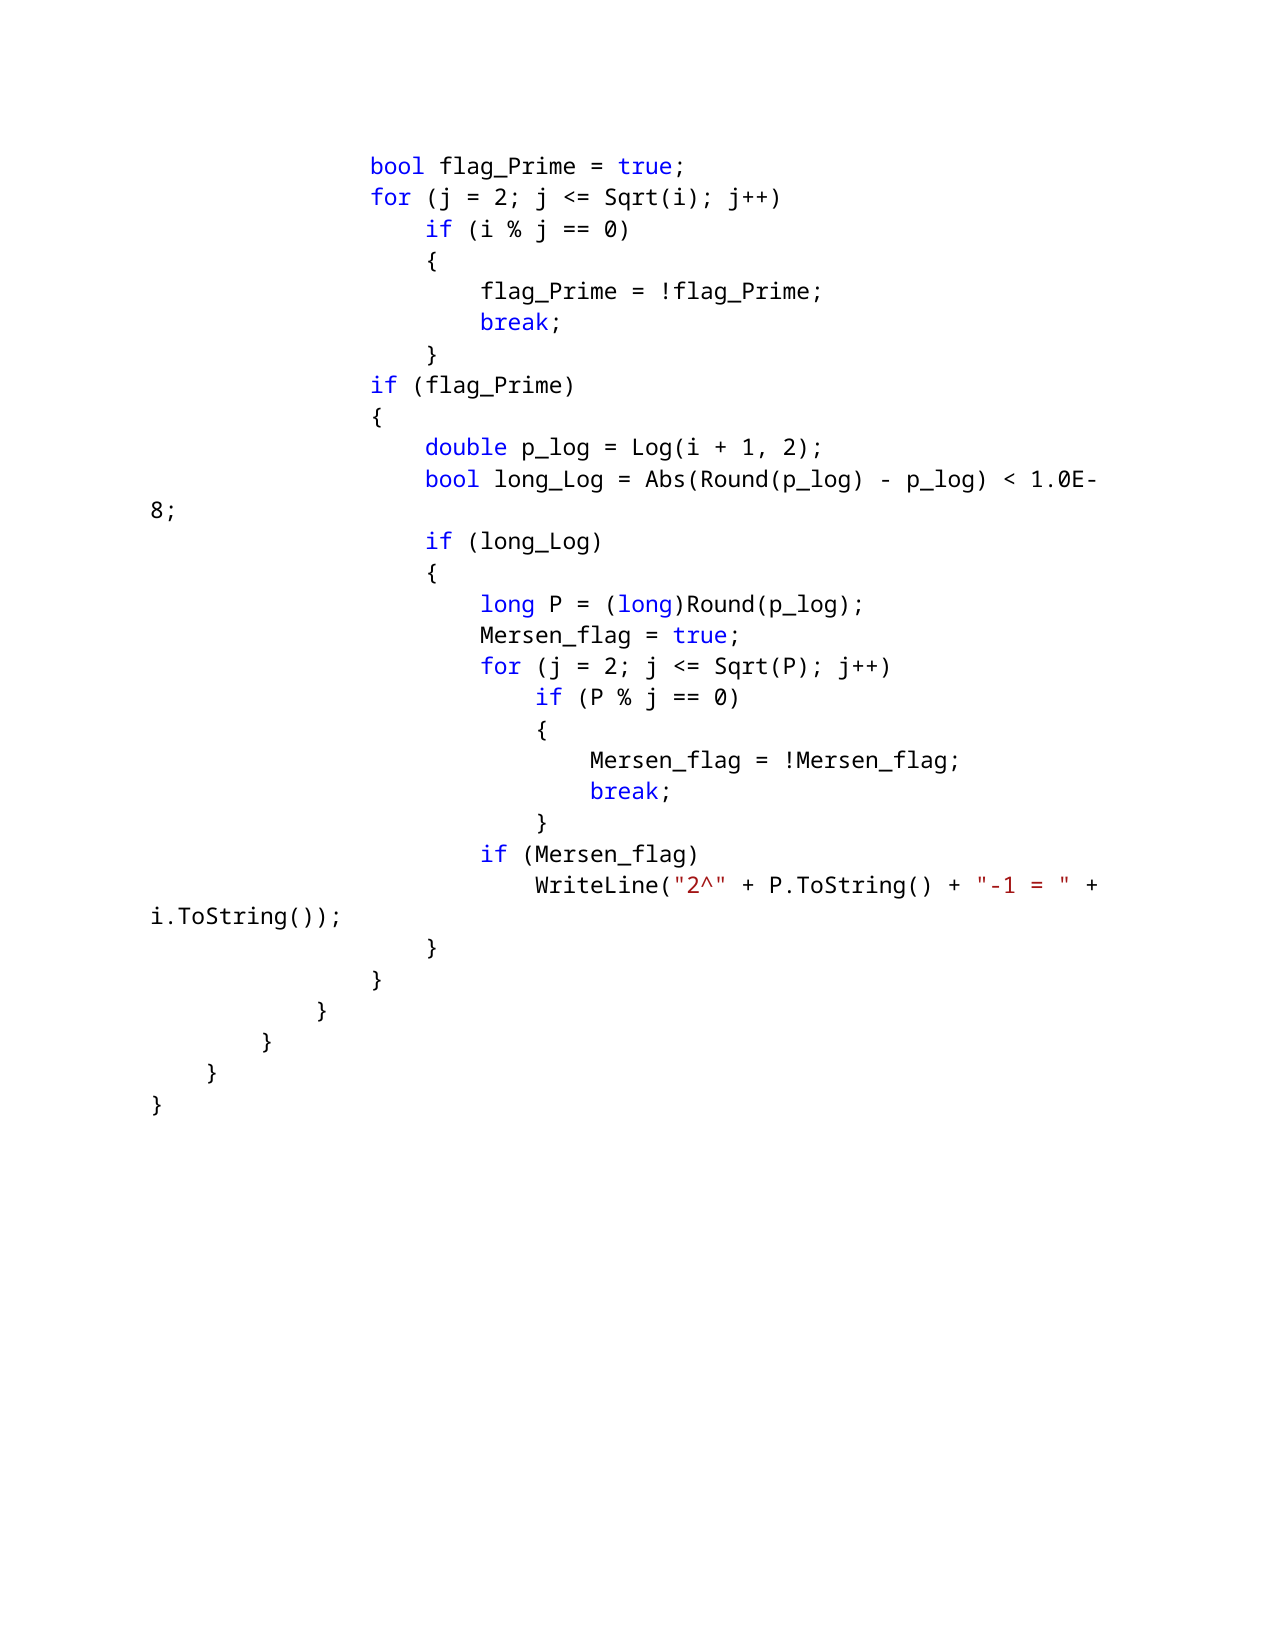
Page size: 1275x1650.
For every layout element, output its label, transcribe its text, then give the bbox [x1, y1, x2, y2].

text } [150, 994, 1125, 1025]
text } [150, 337, 1125, 369]
text } [150, 962, 1125, 994]
text if (flag_Prime) [150, 369, 1125, 400]
text { [150, 400, 1125, 431]
text } [150, 931, 1125, 962]
text flag_Prime = !flag_Prime; [150, 275, 1125, 306]
text WriteLine("2^" + P.ToString() + "-1 = " + i.ToString()); [150, 869, 1125, 931]
text Mersen_flag = !Mersen_flag; [150, 744, 1125, 775]
text Mersen_flag = true; [150, 619, 1125, 650]
text { [150, 556, 1125, 587]
text if (i % j == 0) [150, 212, 1125, 244]
text for (j = 2; j <= Sqrt(P); j++) [150, 650, 1125, 681]
text { [150, 712, 1125, 744]
text bool long_Log = Abs(Round(p_log) - p_log) < 1.0E-8; [150, 462, 1125, 525]
text } [150, 1087, 1125, 1119]
text double p_log = Log(i + 1, 2); [150, 431, 1125, 462]
text } [150, 1025, 1125, 1056]
text if (Mersen_flag) [150, 837, 1125, 869]
text for (j = 2; j <= Sqrt(i); j++) [150, 181, 1125, 212]
text } [150, 806, 1125, 837]
text if (long_Log) [150, 525, 1125, 556]
text break; [150, 775, 1125, 806]
text } [150, 1056, 1125, 1087]
text { [150, 244, 1125, 275]
text bool flag_Prime = true; [150, 150, 1125, 181]
text long P = (long)Round(p_log); [150, 587, 1125, 619]
text if (P % j == 0) [150, 681, 1125, 712]
text break; [150, 306, 1125, 337]
